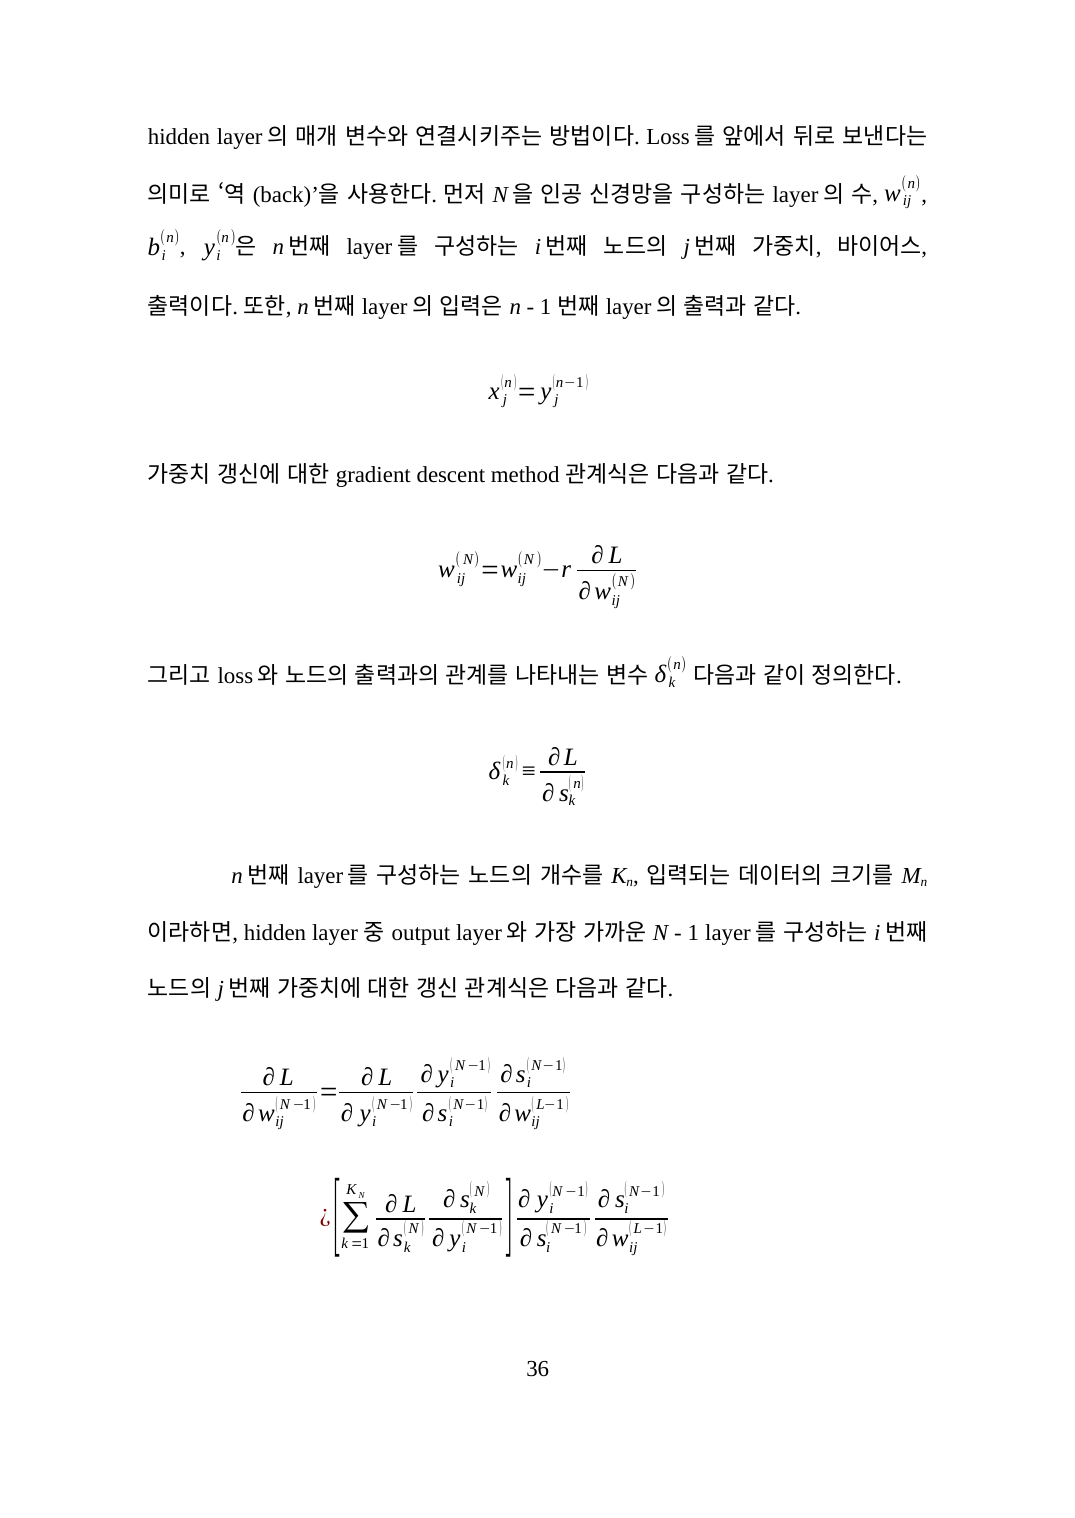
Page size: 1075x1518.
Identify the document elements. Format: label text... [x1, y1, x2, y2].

text n번째 layer를 구성하는 노드의 개수를 Kn, 입력되는 데이터의 크기를 Mn이라하면, hidden layer 중 output layer와 가장 가까운 N - 1 layer를 구성하는 i번째 노드의 j번째 가중치에 대한 갱신 관계식은 다음과 같다. [148, 857, 927, 1003]
text 가중치 갱신에 대한 gradient descent method 관계식은 다음과 같다. [148, 456, 927, 489]
text 그리고 loss와 노드의 출력과의 관계를 나타내는 변수 다음과 같이 정의한다. [148, 656, 927, 691]
